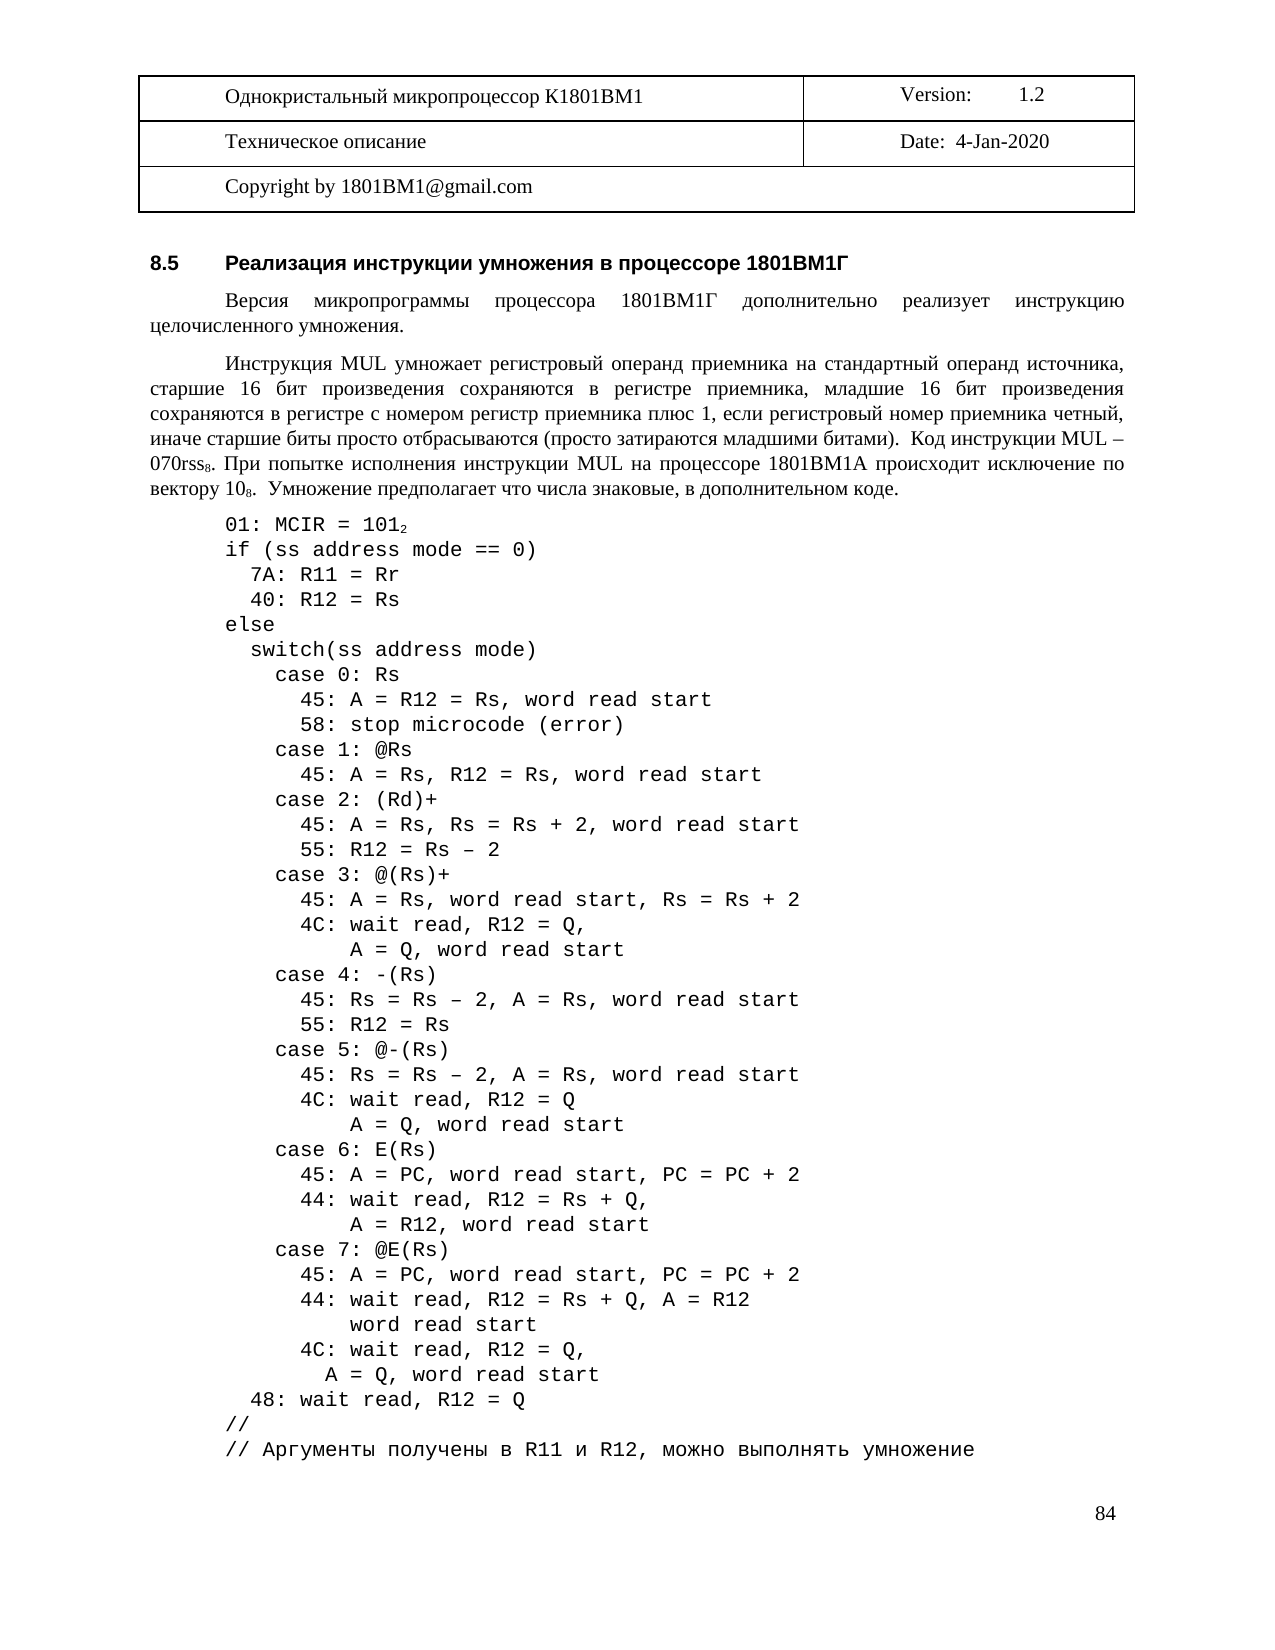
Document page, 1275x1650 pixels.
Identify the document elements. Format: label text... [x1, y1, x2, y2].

text Версия микропрограммы процессора 1801ВМ1Г дополнительно реализует инструкцию целочисленного умножения. [150, 287, 1125, 337]
text Инструкция MUL умножает регистровый операнд приемника на стандартный операнд источника, старшие 16 бит произведения сохраняются в регистре приемника, младшие 16 бит произведения сохраняются в регистре с номером регистр приемника плюс 1, если регистровый номер приемника четный, иначе старшие биты просто отбрасываются (просто затираются младшими битами). Код инструкции MUL – 070rss8. При попытке исполнения инструкции MUL на процессоре 1801ВМ1А происходит исключение по вектору 108. Умножение предполагает что числа знаковые, в дополнительном коде. [150, 350, 1125, 500]
subtitle Реализация инструкции умножения в процессоре 1801ВМ1Г [150, 250, 1125, 275]
